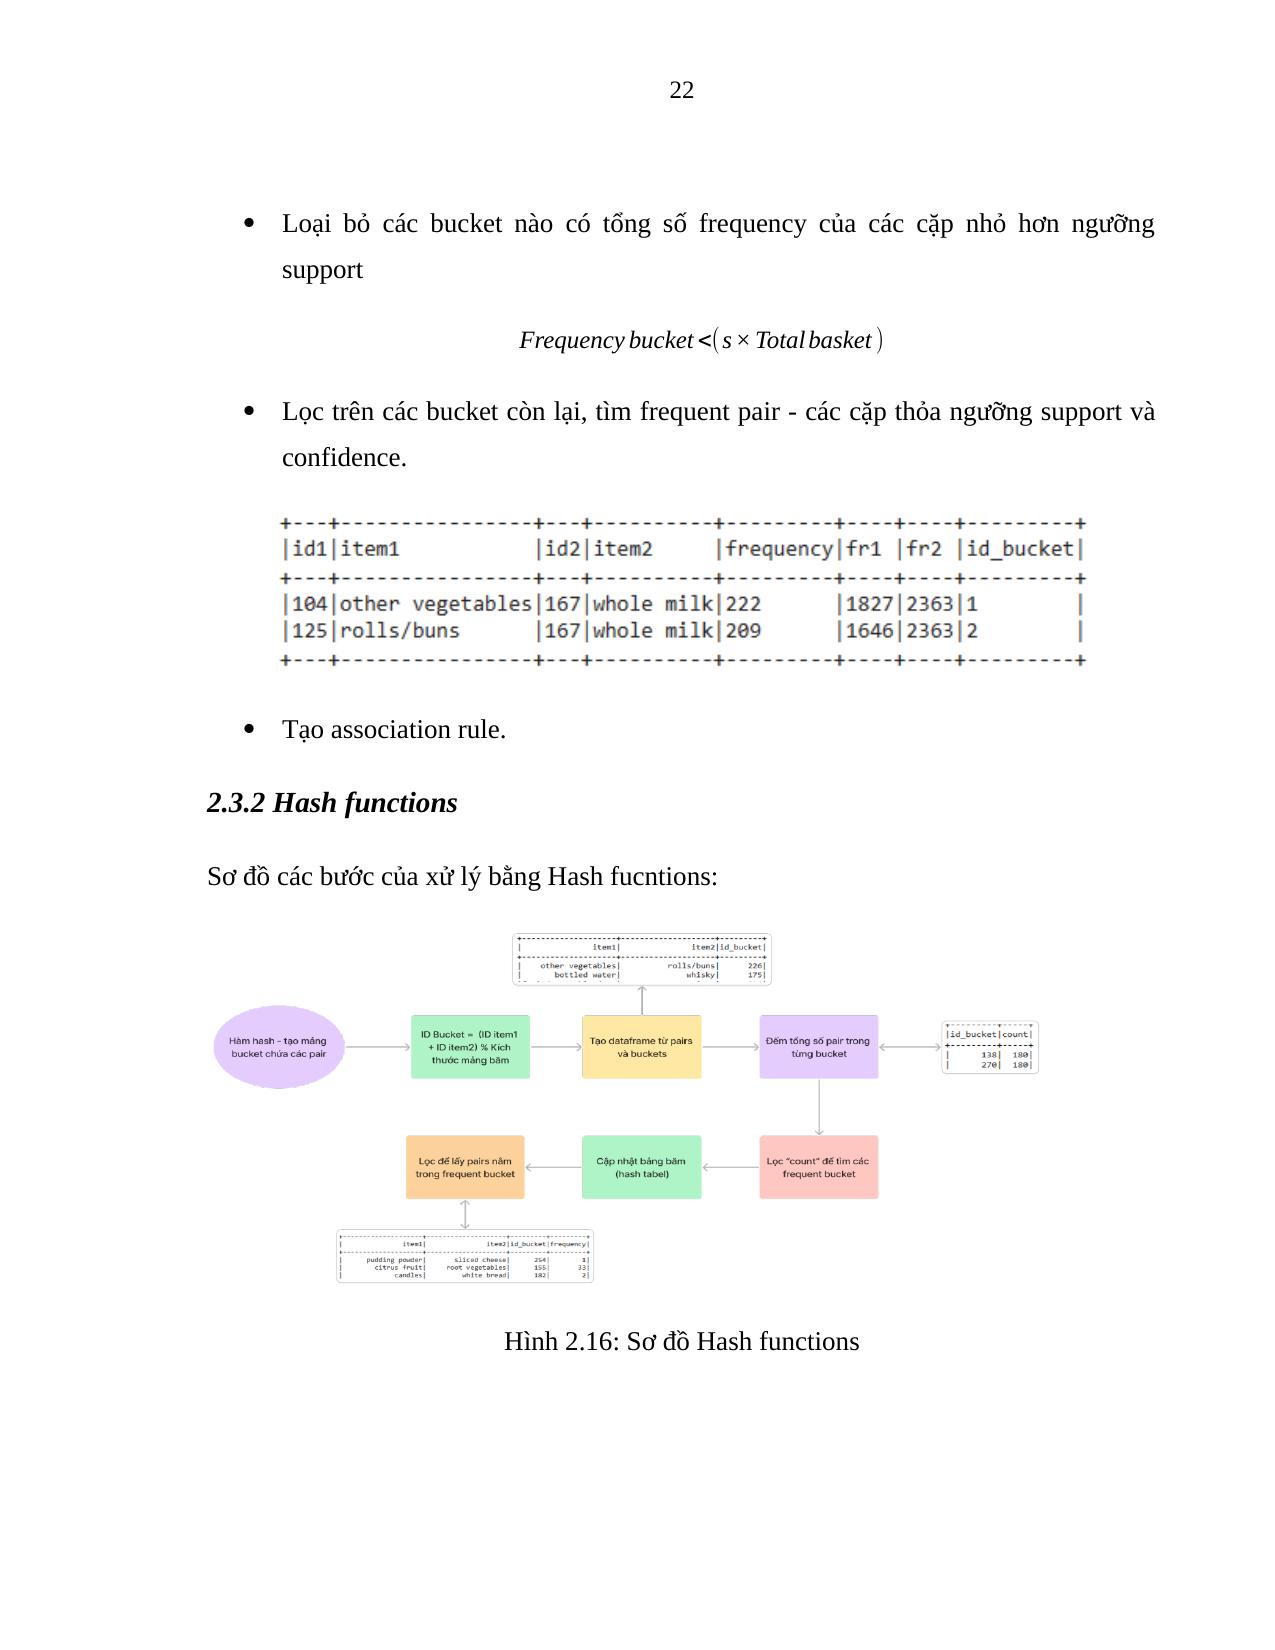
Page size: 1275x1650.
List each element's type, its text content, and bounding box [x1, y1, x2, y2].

picture [213, 932, 1041, 1285]
list Tạo association rule. [244, 713, 1157, 744]
list Loại bỏ các bucket nào có tổng số frequency của các cặp nhỏ hơn ngưỡng support [244, 207, 1157, 285]
subtitle Hash functions [207, 785, 1157, 819]
text Sơ đồ các bước của xử lý bằng Hash fucntions: [207, 861, 1157, 892]
list Lọc trên các bucket còn lại, tìm frequent pair - các cặp thỏa ngưỡng support và confidence. [244, 394, 1157, 472]
picture [269, 513, 1095, 674]
